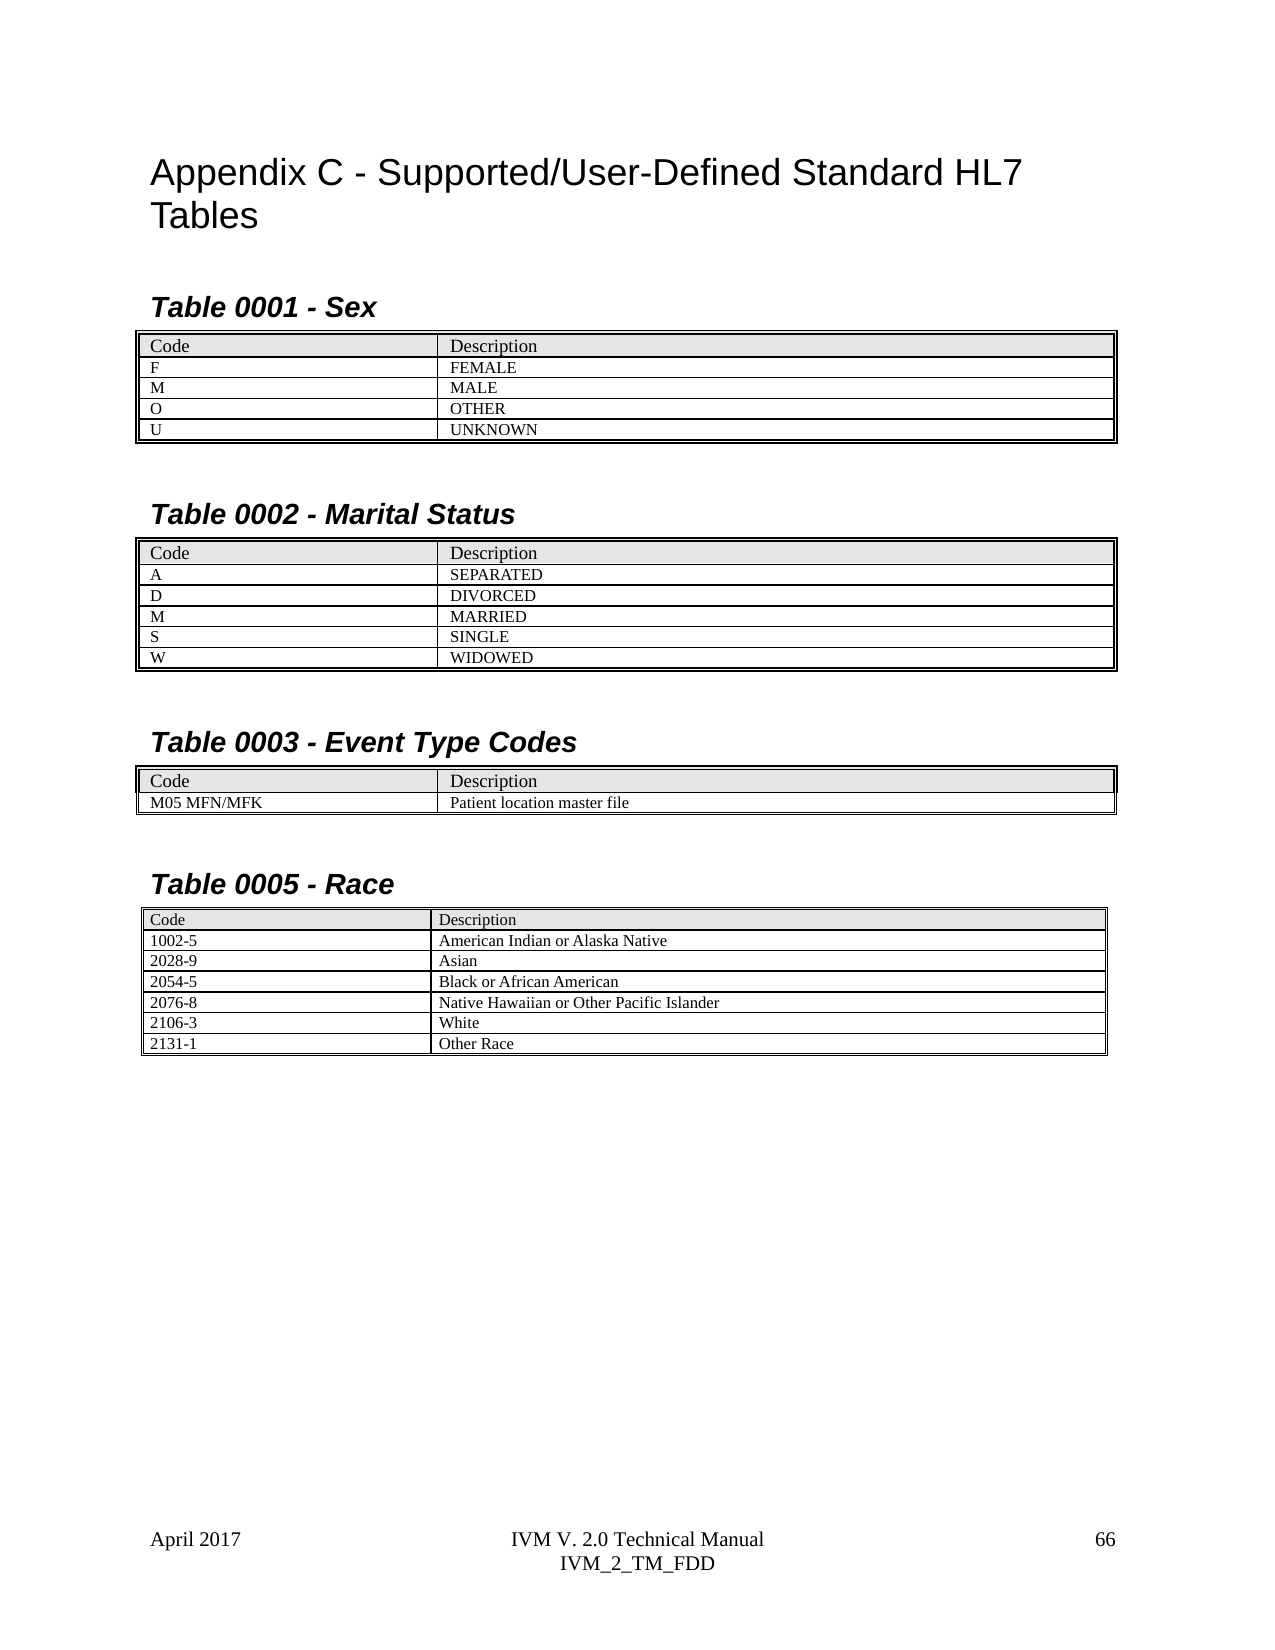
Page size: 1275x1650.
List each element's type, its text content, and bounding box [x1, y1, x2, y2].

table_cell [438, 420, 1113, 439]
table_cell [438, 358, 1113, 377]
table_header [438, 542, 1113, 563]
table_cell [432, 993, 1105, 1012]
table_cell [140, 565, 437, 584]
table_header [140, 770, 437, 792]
subtitle Table 0005 - Race [150, 867, 1125, 900]
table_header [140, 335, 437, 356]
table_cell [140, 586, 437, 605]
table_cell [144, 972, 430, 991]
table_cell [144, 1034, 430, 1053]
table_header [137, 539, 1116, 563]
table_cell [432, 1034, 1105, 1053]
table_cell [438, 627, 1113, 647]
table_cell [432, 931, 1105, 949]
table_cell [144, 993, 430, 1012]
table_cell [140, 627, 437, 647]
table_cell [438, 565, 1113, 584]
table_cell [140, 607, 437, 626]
subtitle Table 0001 - Sex [150, 290, 1125, 323]
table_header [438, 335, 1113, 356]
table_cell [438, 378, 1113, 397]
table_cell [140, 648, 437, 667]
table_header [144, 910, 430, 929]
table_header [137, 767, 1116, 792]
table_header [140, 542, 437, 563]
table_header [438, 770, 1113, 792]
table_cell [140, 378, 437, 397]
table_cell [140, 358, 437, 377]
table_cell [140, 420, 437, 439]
subtitle Appendix C - Supported/User-Defined Standard HL7 Tables [150, 150, 1125, 236]
subtitle Table 0003 - Event Type Codes [150, 726, 1125, 759]
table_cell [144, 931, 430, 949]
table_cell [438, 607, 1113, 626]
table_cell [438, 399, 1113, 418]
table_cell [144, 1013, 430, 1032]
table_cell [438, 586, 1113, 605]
subtitle Table 0002 - Marital Status [150, 497, 1125, 531]
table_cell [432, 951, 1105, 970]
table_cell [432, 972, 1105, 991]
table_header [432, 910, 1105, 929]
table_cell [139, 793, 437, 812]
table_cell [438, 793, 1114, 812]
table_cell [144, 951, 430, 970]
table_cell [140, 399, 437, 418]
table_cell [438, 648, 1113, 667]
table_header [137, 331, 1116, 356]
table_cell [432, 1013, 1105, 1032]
